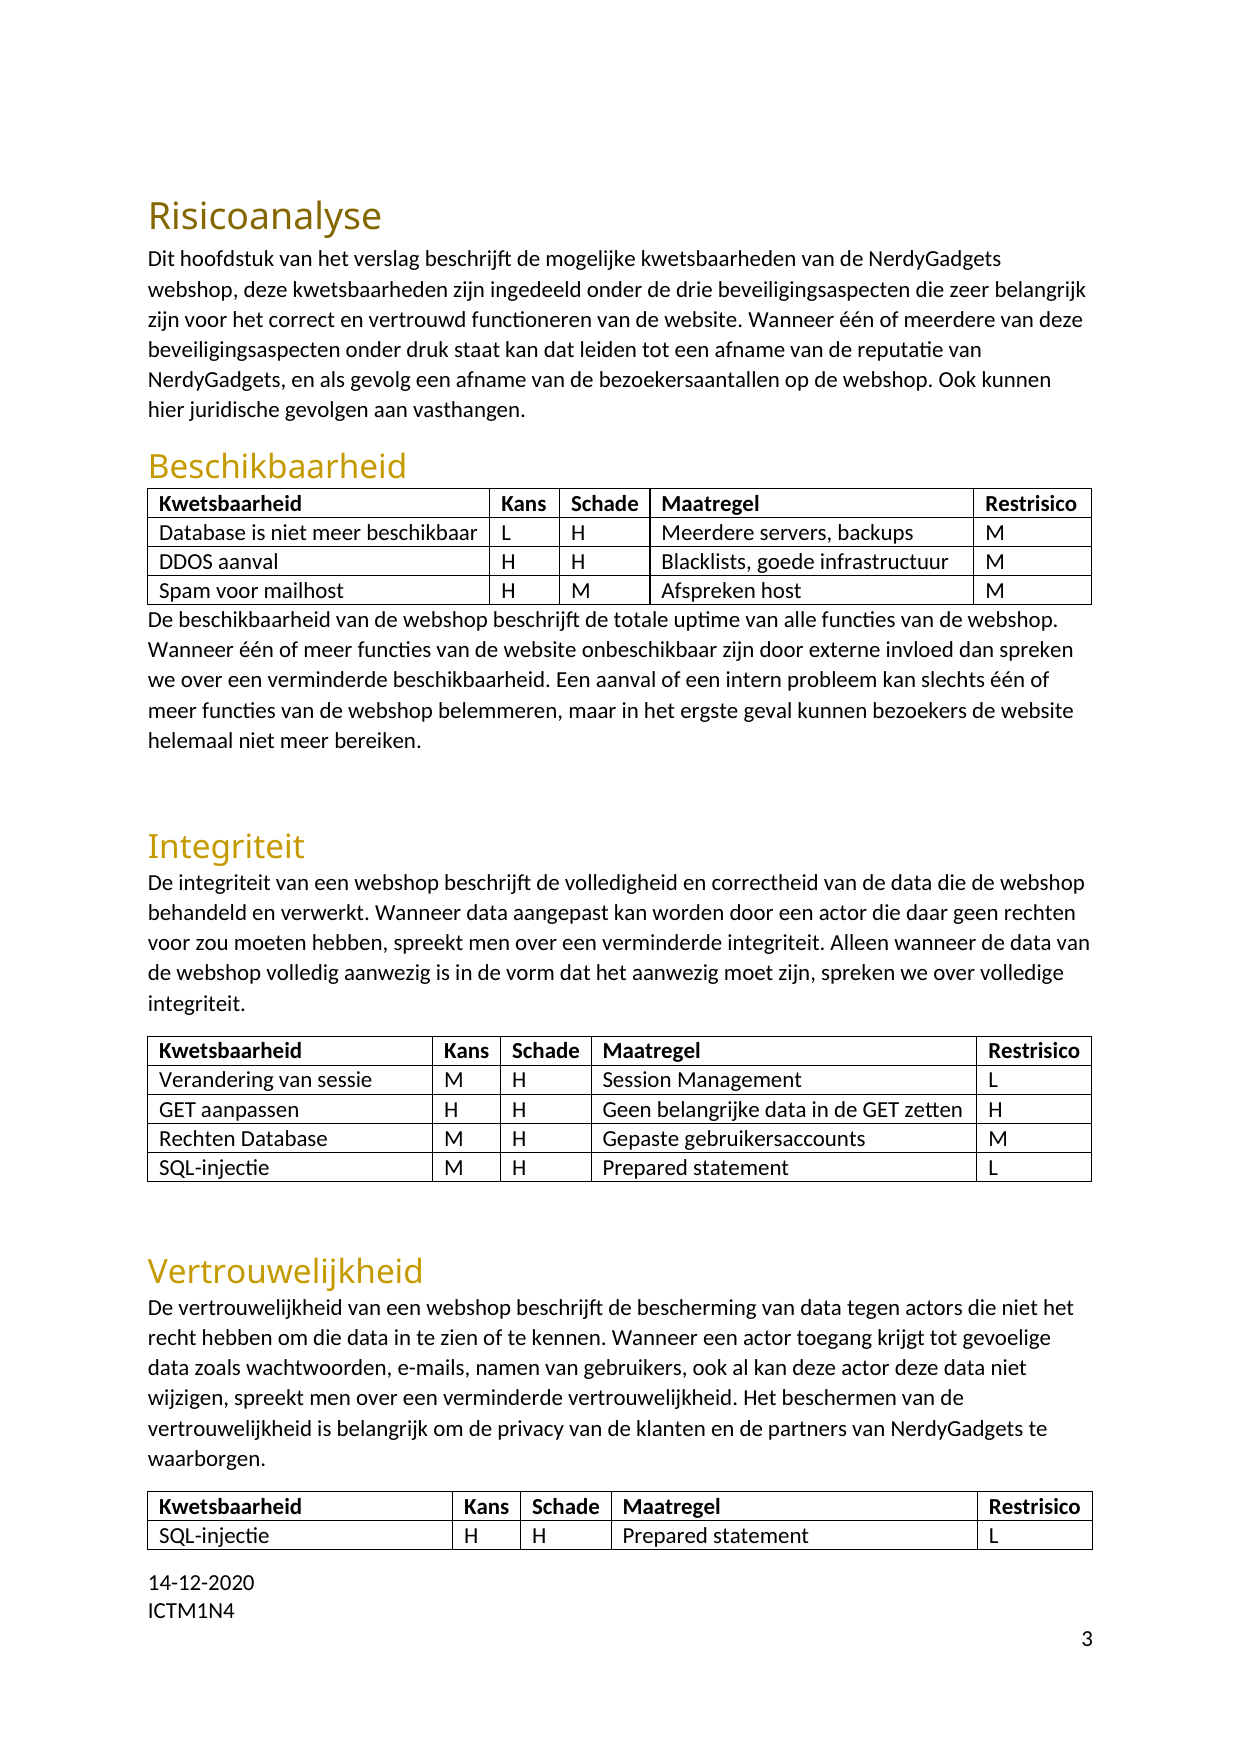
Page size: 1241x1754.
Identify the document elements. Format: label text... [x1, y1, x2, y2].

table_cell H [977, 1095, 1091, 1123]
table_header Maatregel [612, 1492, 977, 1520]
table_cell M [977, 1124, 1091, 1152]
text De integriteit van een webshop beschrijft de volledigheid en correctheid van de data die de webshop behandeld en verwerkt. Wanneer data aangepast kan worden door een actor die daar geen rechten voor zou moeten hebben, spreekt men over een verminderde integriteit. Alleen wanneer de data van de webshop volledig aanwezig is in de vorm dat het aanwezig moet zijn, spreken we over volledige integriteit. [148, 868, 1093, 1017]
table_header Schade [521, 1492, 611, 1520]
subtitle Vertrouwelijkheid [148, 1247, 1093, 1293]
table_cell H [490, 547, 559, 575]
table_header Restrisico [978, 1492, 1092, 1520]
table_cell H [501, 1095, 591, 1123]
table_cell DDOS aanval [148, 547, 489, 575]
table_cell M [433, 1153, 500, 1181]
table_cell Prepared statement [592, 1153, 976, 1181]
table_cell Geen belangrijke data in de GET zetten [592, 1095, 976, 1123]
table_cell H [501, 1066, 591, 1094]
table_header Restrisico [977, 1037, 1091, 1064]
table_cell L [977, 1153, 1091, 1181]
table_cell Rechten Database [148, 1124, 432, 1152]
table_header Maatregel [592, 1037, 976, 1064]
table_header Kwetsbaarheid [148, 489, 489, 517]
table_cell Blacklists, goede infrastructuur [651, 547, 973, 575]
table_cell M [560, 576, 649, 604]
table_cell SQL-injectie [148, 1153, 432, 1181]
table_cell H [433, 1095, 500, 1123]
table_cell H [501, 1153, 591, 1181]
table_cell M [433, 1066, 500, 1094]
table_cell Database is niet meer beschikbaar [148, 518, 489, 546]
table_cell H [560, 518, 649, 546]
table_header Kwetsbaarheid [148, 1492, 452, 1520]
table_cell Spam voor mailhost [148, 576, 489, 604]
table_cell Meerdere servers, backups [651, 518, 973, 546]
table_cell M [974, 576, 1091, 604]
table_cell H [560, 547, 649, 575]
table_cell Verandering van sessie [148, 1066, 432, 1094]
table_cell SQL-injectie [148, 1521, 452, 1549]
table_header Maatregel [651, 489, 973, 517]
table_cell Session Management [592, 1066, 976, 1094]
subtitle Risicoanalyse [148, 189, 1093, 240]
table_cell L [490, 518, 559, 546]
table_cell H [453, 1521, 520, 1549]
table_cell H [521, 1521, 611, 1549]
table_cell M [974, 547, 1091, 575]
table_cell GET aanpassen [148, 1095, 432, 1123]
table_cell H [501, 1124, 591, 1152]
table_header Kans [453, 1492, 520, 1520]
table_cell Prepared statement [612, 1521, 977, 1549]
text Dit hoofdstuk van het verslag beschrijft de mogelijke kwetsbaarheden van de NerdyGadgets webshop, deze kwetsbaarheden zijn ingedeeld onder de drie beveiligingsaspecten die zeer belangrijk zijn voor het correct en vertrouwd functioneren van de website. Wanneer één of meerdere van deze beveiligingsaspecten onder druk staat kan dat leiden tot een afname van de reputatie van NerdyGadgets, en als gevolg een afname van de bezoekersaantallen op de webshop. Ook kunnen hier juridische gevolgen aan vasthangen. [148, 244, 1093, 423]
table_header Kans [433, 1037, 500, 1064]
table_cell L [977, 1066, 1091, 1094]
table_header Schade [560, 489, 649, 517]
table_cell M [974, 518, 1091, 546]
subtitle Integriteit [148, 822, 1093, 868]
table_cell Afspreken host [651, 576, 973, 604]
subtitle Beschikbaarheid [148, 442, 1093, 488]
table_cell L [978, 1521, 1092, 1549]
table_header Kans [490, 489, 559, 517]
table_header Kwetsbaarheid [148, 1037, 432, 1064]
table_header Restrisico [974, 489, 1091, 517]
text De beschikbaarheid van de webshop beschrijft de totale uptime van alle functies van de webshop. Wanneer één of meer functies van de website onbeschikbaar zijn door externe invloed dan spreken we over een verminderde beschikbaarheid. Een aanval of een intern probleem kan slechts één of meer functies van de webshop belemmeren, maar in het ergste geval kunnen bezoekers de website helemaal niet meer bereiken. [148, 605, 1093, 754]
table_cell M [433, 1124, 500, 1152]
table_cell Gepaste gebruikersaccounts [592, 1124, 976, 1152]
text De vertrouwelijkheid van een webshop beschrijft de bescherming van data tegen actors die niet het recht hebben om die data in te zien of te kennen. Wanneer een actor toegang krijgt tot gevoelige data zoals wachtwoorden, e-mails, namen van gebruikers, ook al kan deze actor deze data niet wijzigen, spreekt men over een verminderde vertrouwelijkheid. Het beschermen van de vertrouwelijkheid is belangrijk om de privacy van de klanten en de partners van NerdyGadgets te waarborgen. [148, 1293, 1093, 1472]
table_cell H [490, 576, 559, 604]
table_header Schade [501, 1037, 591, 1064]
